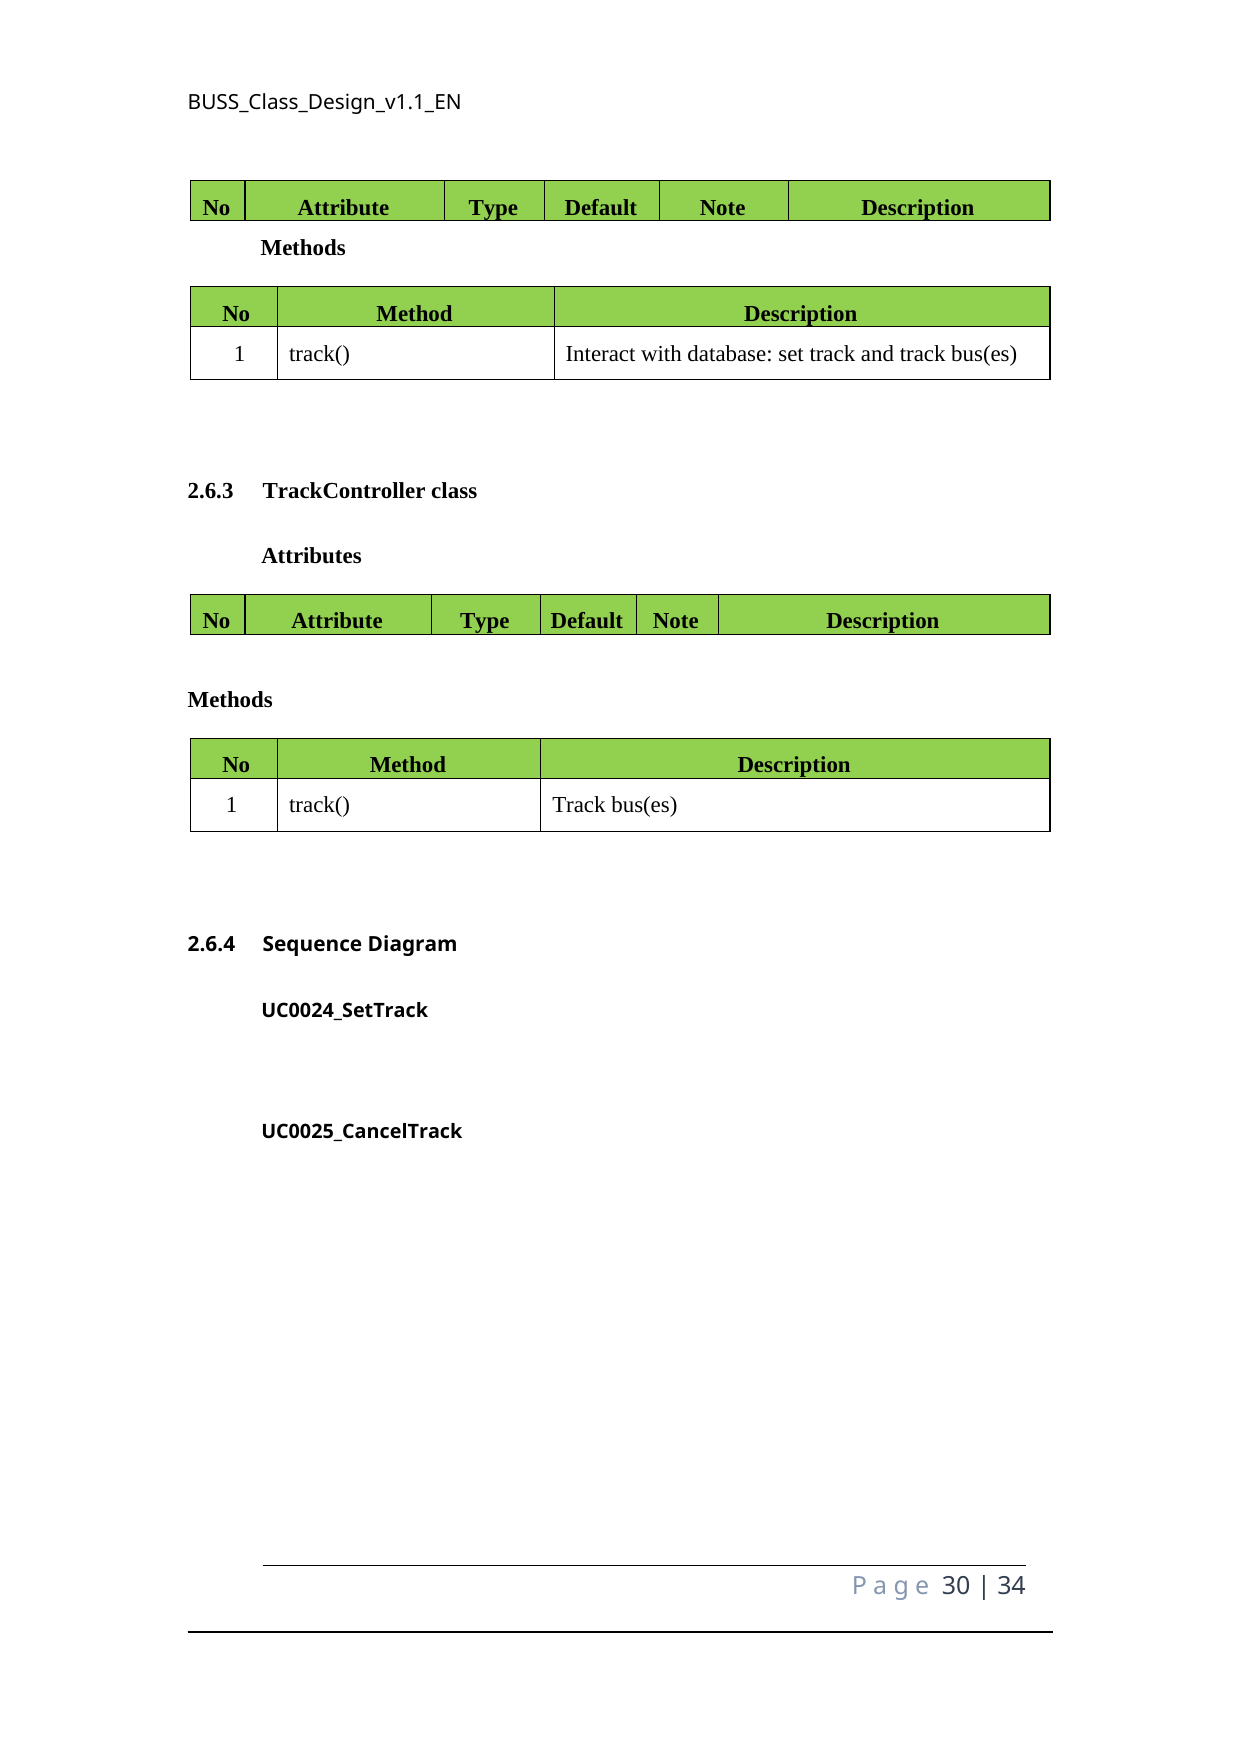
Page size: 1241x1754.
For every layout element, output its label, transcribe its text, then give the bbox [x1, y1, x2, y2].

table_cell track() [278, 779, 540, 831]
table_cell track() [278, 327, 554, 379]
table_cell Interact with database: set track and track bus(es) [555, 327, 1049, 379]
table_header Description [555, 287, 1049, 326]
table_header Method [278, 287, 554, 326]
subtitle Methods [187, 180, 1053, 261]
table_header Description [541, 739, 1049, 778]
table_header No [191, 287, 277, 326]
table_header Default [541, 595, 636, 634]
table_header Type [445, 181, 544, 220]
subtitle UC0024_SetTrack [261, 997, 1053, 1023]
table_header Attribute [246, 181, 444, 220]
table_header Description [789, 181, 1049, 220]
table_header Attribute [246, 595, 431, 634]
table_header Note [637, 595, 718, 634]
subtitle UC0025_CancelTrack [261, 1117, 1053, 1144]
table_cell [191, 327, 277, 379]
table_cell [191, 779, 277, 831]
table_header Note [660, 181, 788, 220]
subtitle Sequence Diagram [187, 929, 1053, 957]
table_cell Track bus(es) [541, 779, 1049, 831]
table_header No [191, 595, 244, 634]
table_header Default [545, 181, 659, 220]
table_header No [191, 181, 244, 220]
table_header Description [719, 595, 1049, 634]
table_header No [191, 739, 277, 778]
subtitle TrackController class [187, 477, 1053, 503]
subtitle Methods [187, 606, 1053, 712]
subtitle Attributes [261, 542, 1053, 568]
table_header Type [432, 595, 540, 634]
table_header Method [278, 739, 540, 778]
